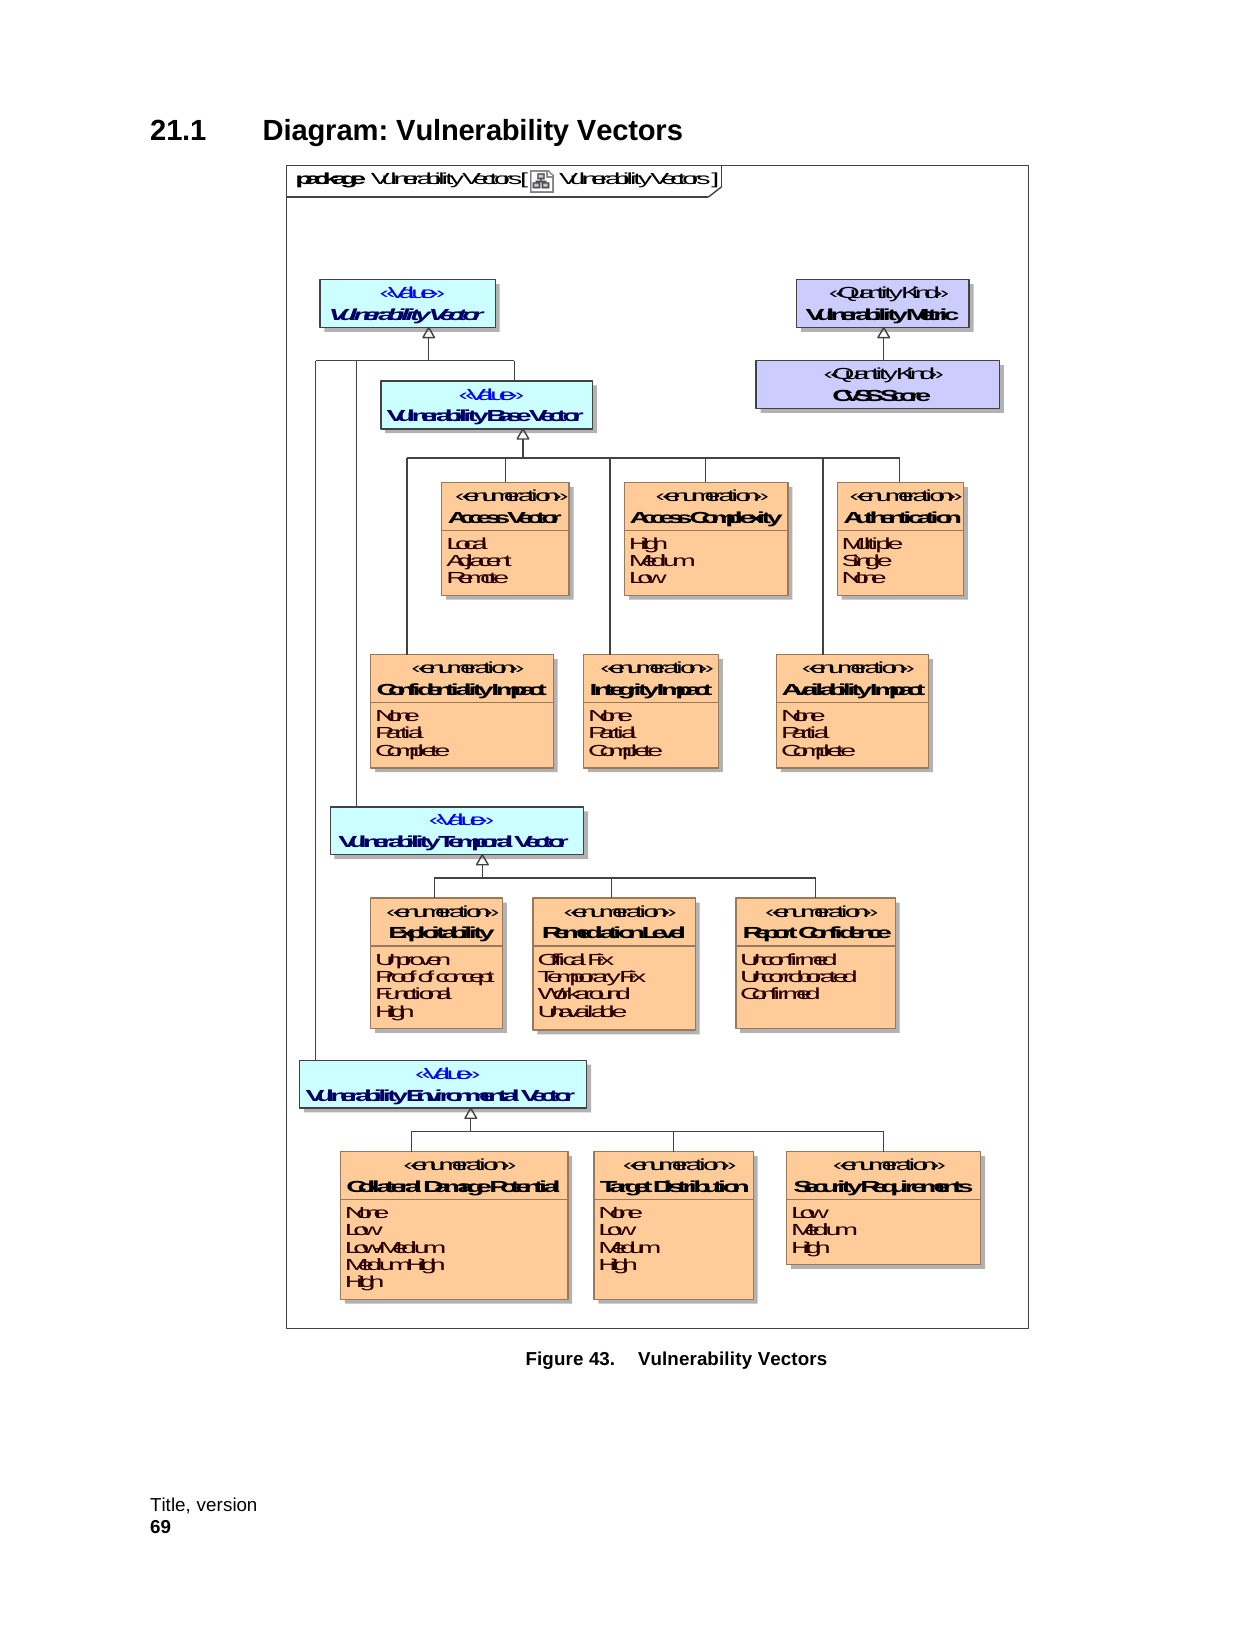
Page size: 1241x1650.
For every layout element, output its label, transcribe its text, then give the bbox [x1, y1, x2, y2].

subtitle Diagram: Vulnerability Vectors [150, 112, 1165, 146]
list Vulnerability Vectors [187, 1348, 1165, 1370]
